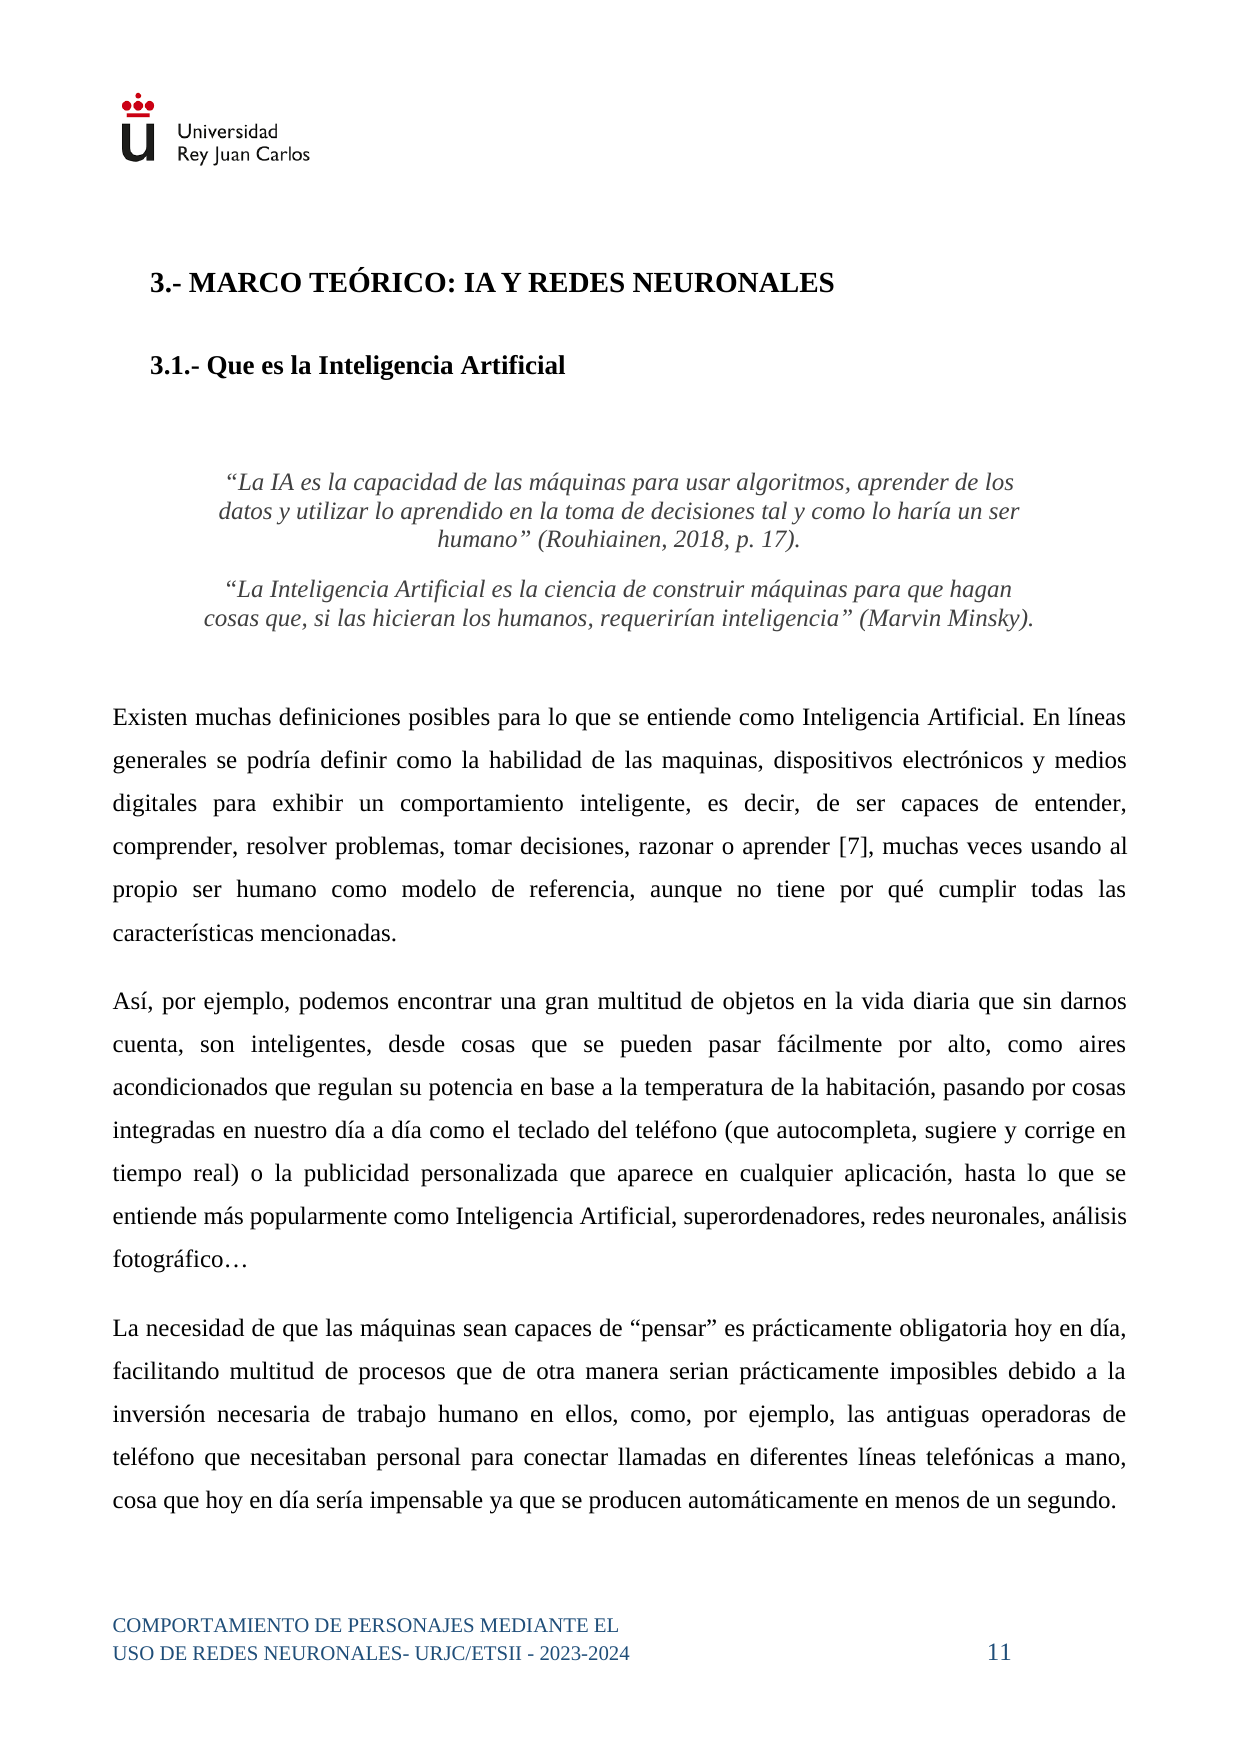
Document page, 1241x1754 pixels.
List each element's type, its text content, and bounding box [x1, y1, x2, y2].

subtitle 3.1.- Que es la Inteligencia Artificial [150, 349, 1128, 380]
text “La IA es la capacidad de las máquinas para usar algoritmos, aprender de los datos y utilizar lo aprendido en la toma de decisiones tal y como lo haría un ser humano” (Rouhiainen, 2018, p. 17). [202, 467, 1038, 553]
text “La Inteligencia Artificial es la ciencia de construir máquinas para que hagan cosas que, si las hicieran los humanos, requerirían inteligencia” (Marvin Minsky). [202, 574, 1038, 632]
text Existen muchas definiciones posibles para lo que se entiende como Inteligencia Artificial. En líneas generales se podría definir como la habilidad de las maquinas, dispositivos electrónicos y medios digitales para exhibir un comportamiento inteligente, es decir, de ser capaces de entender, comprender, resolver problemas, tomar decisiones, razonar o aprender [7], muchas veces usando al propio ser humano como modelo de referencia, aunque no tiene por qué cumplir todas las características mencionadas. [112, 702, 1128, 946]
text Así, por ejemplo, podemos encontrar una gran multitud de objetos en la vida diaria que sin darnos cuenta, son inteligentes, desde cosas que se pueden pasar fácilmente por alto, como aires acondicionados que regulan su potencia en base a la temperatura de la habitación, pasando por cosas integradas en nuestro día a día como el teclado del teléfono (que autocompleta, sugiere y corrige en tiempo real) o la publicidad personalizada que aparece en cualquier aplicación, hasta lo que se entiende más popularmente como Inteligencia Artificial, superordenadores, redes neuronales, análisis fotográfico… [112, 986, 1128, 1273]
picture [112, 88, 317, 174]
text La necesidad de que las máquinas sean capaces de “pensar” es prácticamente obligatoria hoy en día, facilitando multitud de procesos que de otra manera serian prácticamente imposibles debido a la inversión necesaria de trabajo humano en ellos, como, por ejemplo, las antiguas operadoras de teléfono que necesitaban personal para conectar llamadas en diferentes líneas telefónicas a mano, cosa que hoy en día sería impensable ya que se producen automáticamente en menos de un segundo. [112, 1313, 1128, 1514]
subtitle 3.- MARCO TEÓRICO: IA Y REDES NEURONALES [112, 265, 1128, 299]
